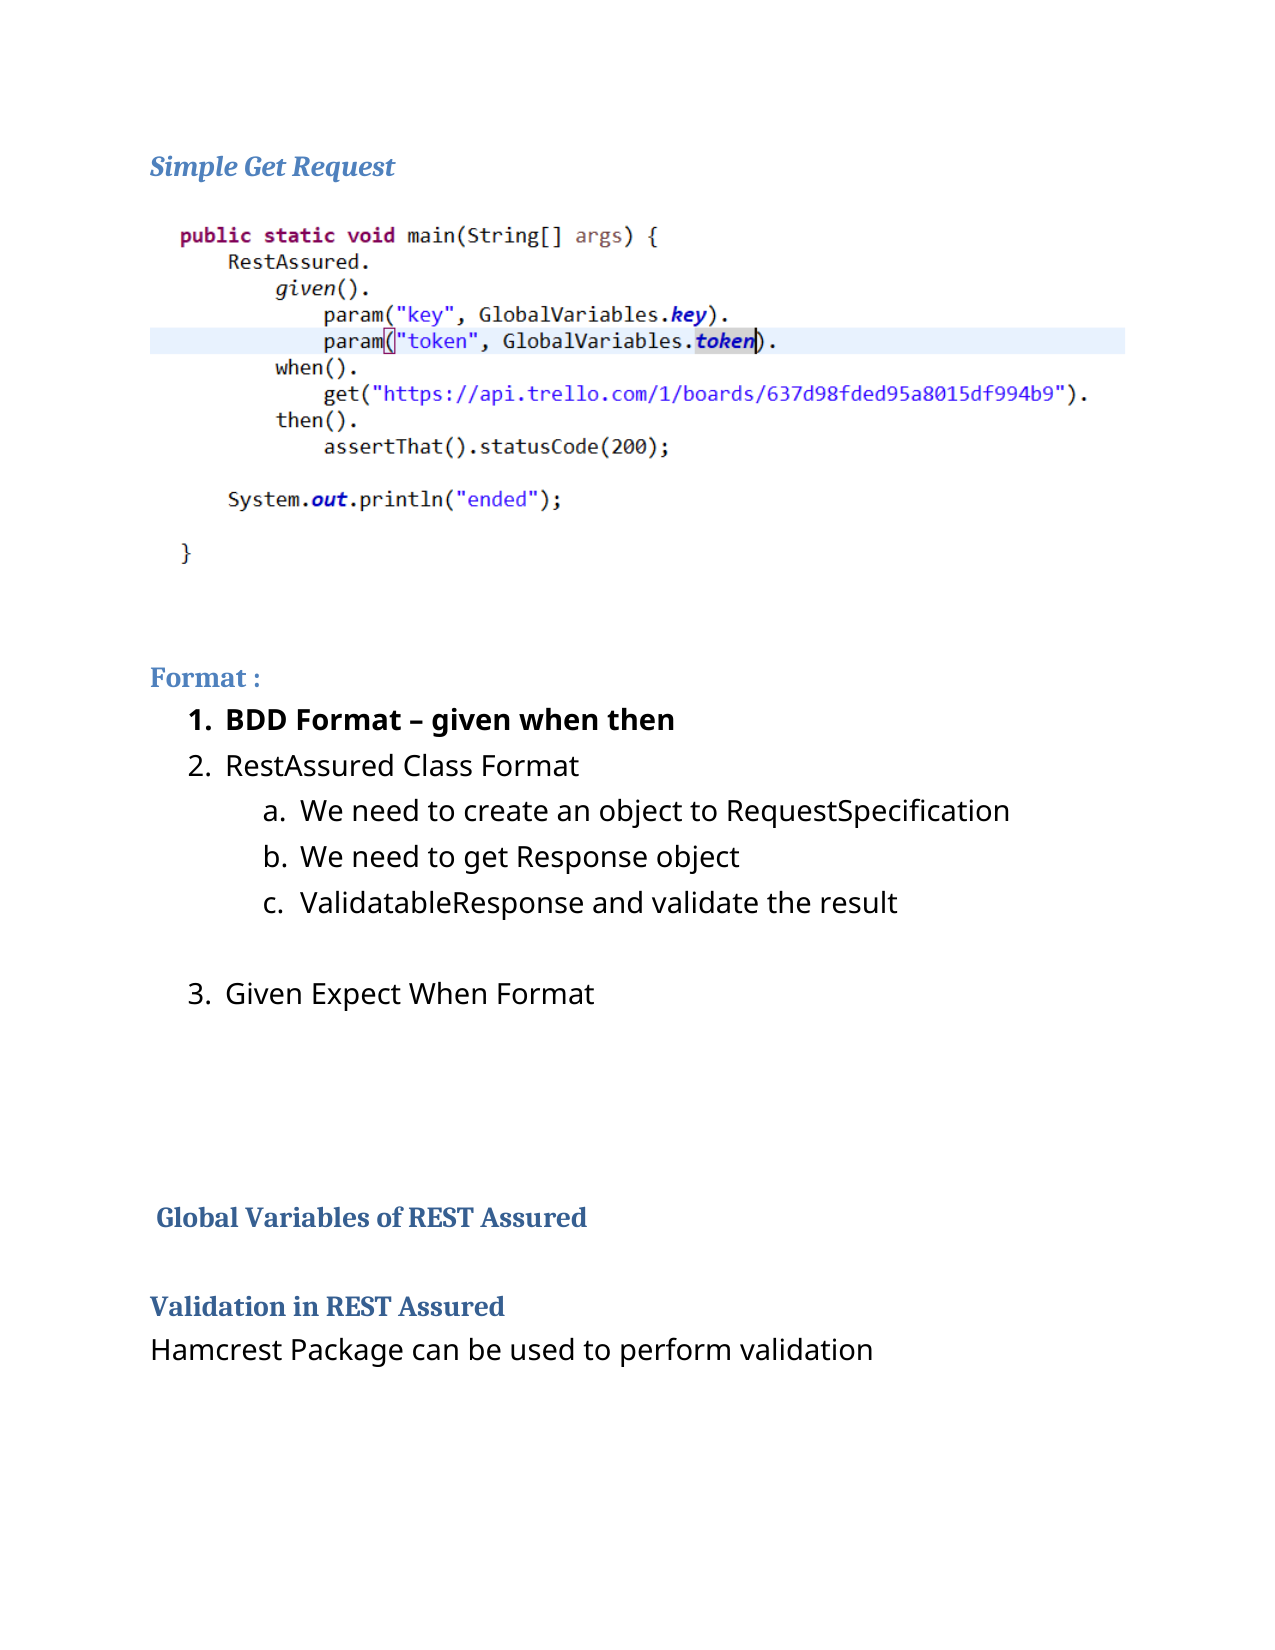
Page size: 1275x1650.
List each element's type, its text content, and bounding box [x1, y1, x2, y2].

list RestAssured Class Format [187, 745, 1125, 785]
list BDD Format – given when then [187, 699, 1125, 739]
subtitle Format : [150, 661, 1125, 694]
picture [150, 209, 1125, 576]
list ValidatableResponse and validate the result [262, 882, 1125, 922]
subtitle Simple Get Request [150, 150, 1125, 183]
text Hamcrest Package can be used to perform validation [150, 1329, 1125, 1368]
list Given Expect When Format [187, 973, 1125, 1013]
list We need to get Response object [262, 836, 1125, 876]
list We need to create an object to RequestSpecification [262, 791, 1125, 830]
subtitle Validation in REST Assured [150, 1290, 1125, 1324]
subtitle Global Variables of REST Assured [150, 1202, 1125, 1235]
